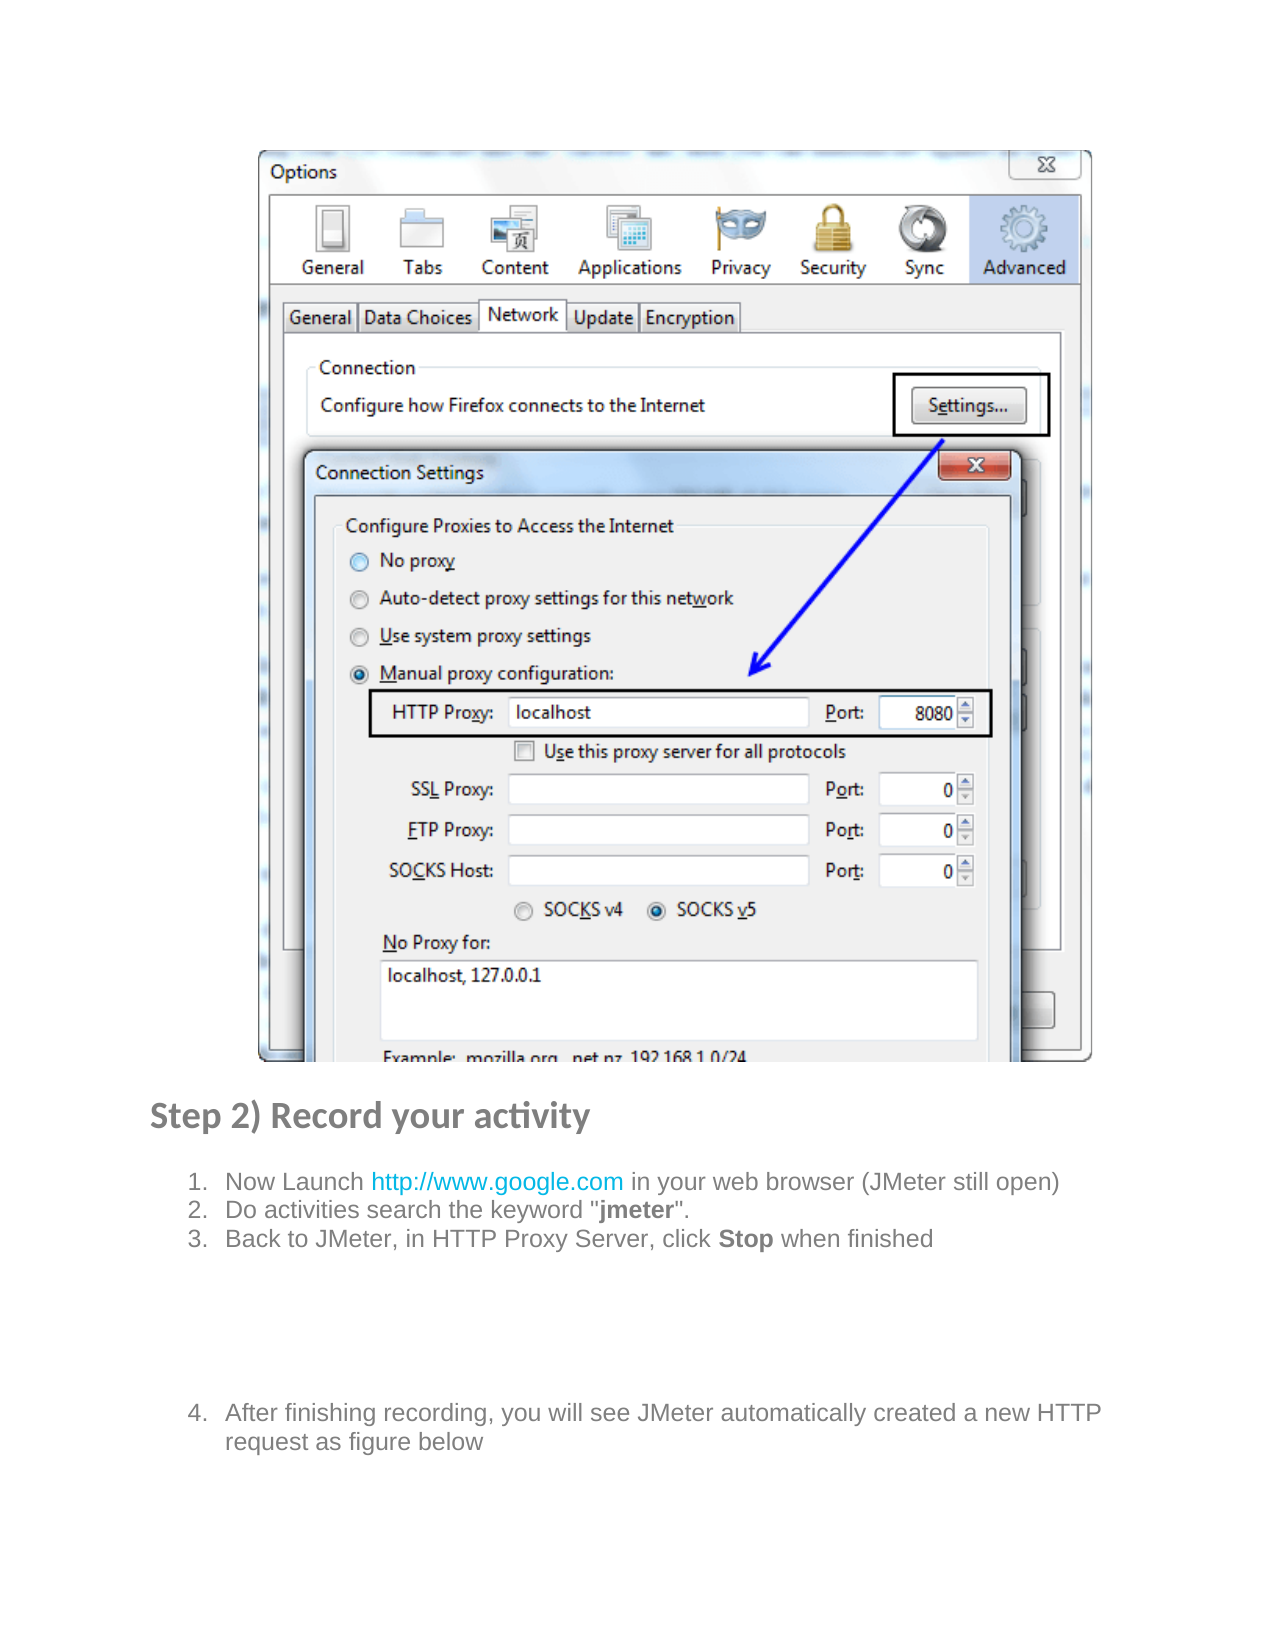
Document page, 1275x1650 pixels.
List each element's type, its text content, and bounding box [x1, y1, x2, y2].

text Step 2) Record your activity [150, 1091, 1125, 1138]
list Do activities search the keyword "jmeter". [187, 1196, 1125, 1224]
list Now Launch http://www.google.com in your web browser (JMeter still open) [187, 1167, 1125, 1196]
picture [258, 150, 1093, 1062]
list Back to JMeter, in HTTP Proxy Server, click Stop when finished [187, 1224, 1125, 1253]
list After finishing recording, you will see JMeter automatically created a new HTTP request as figure below [187, 1398, 1125, 1456]
